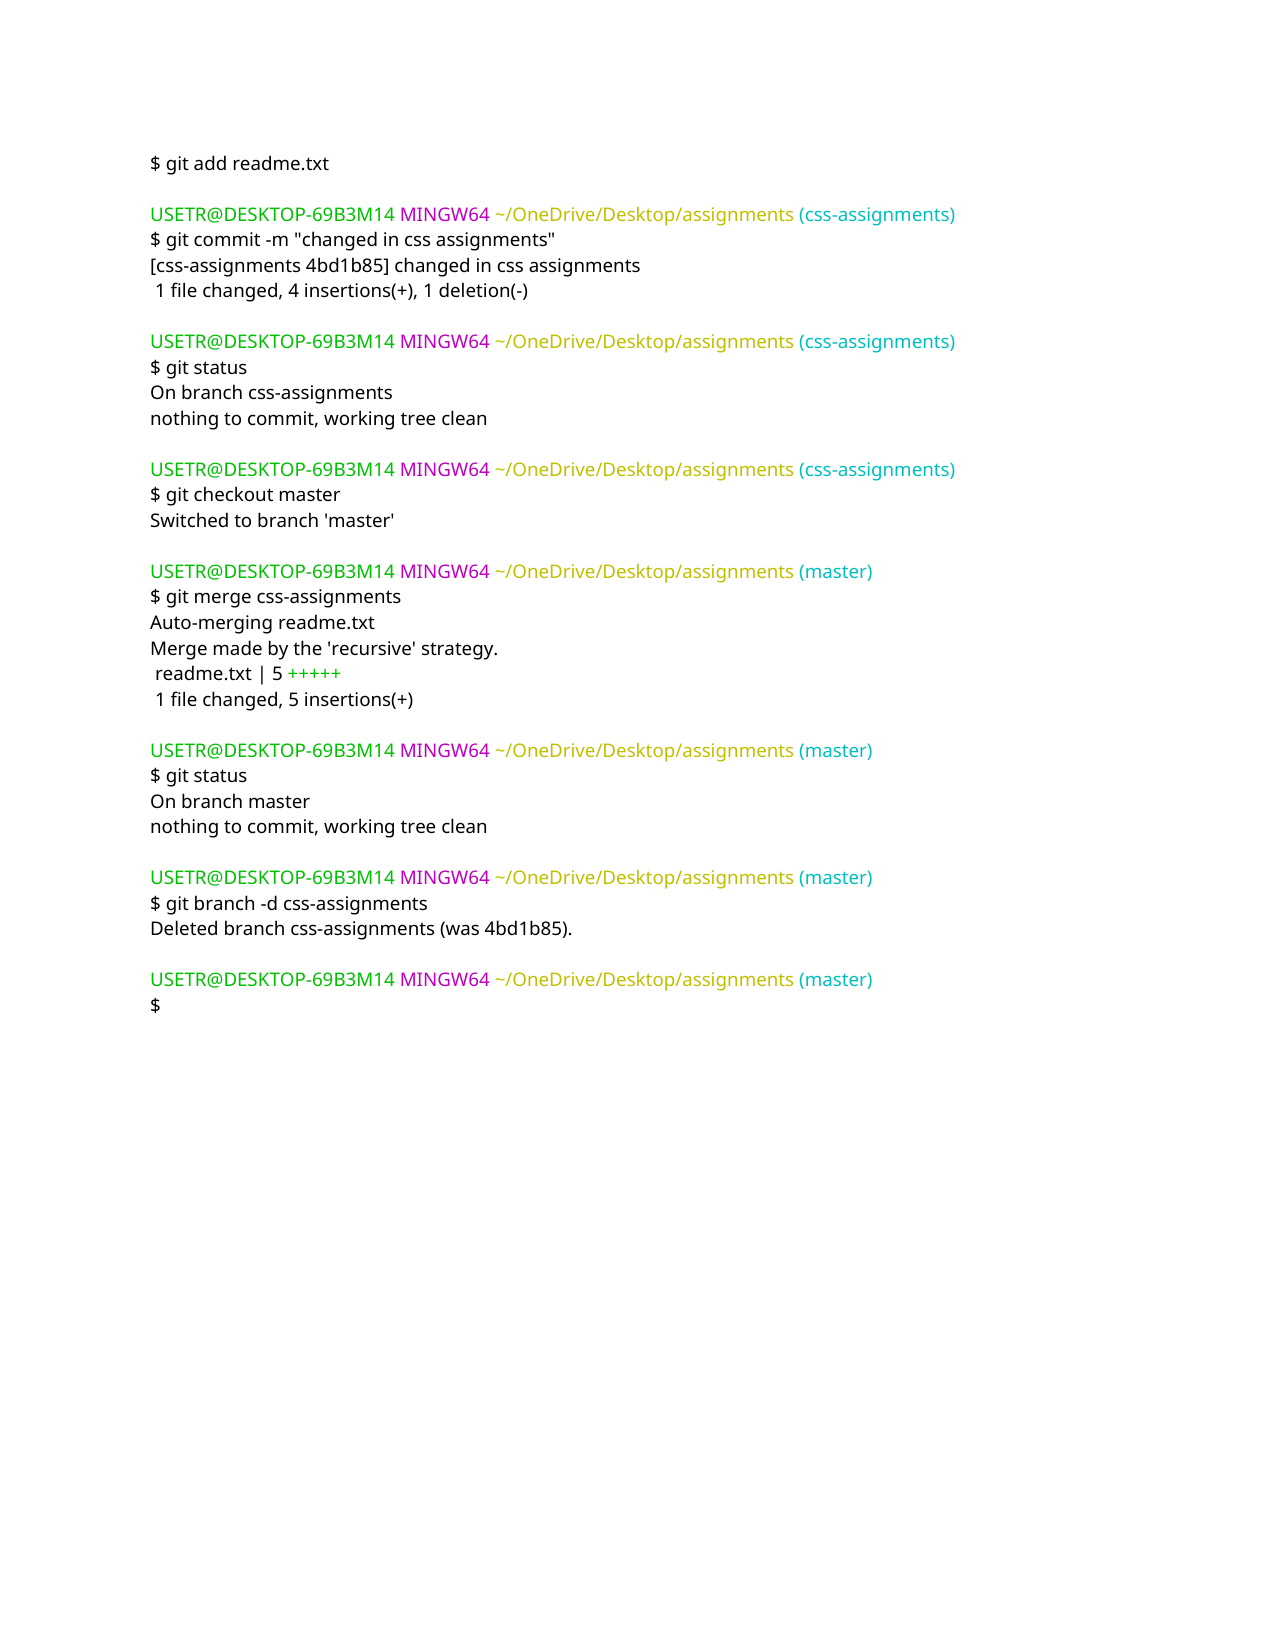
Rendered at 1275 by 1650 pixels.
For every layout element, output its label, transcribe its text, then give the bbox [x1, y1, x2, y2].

text $ git branch -d css-assignments [150, 890, 1125, 916]
text USETR@DESKTOP-69B3M14 MINGW64 ~/OneDrive/Desktop/assignments (master) [150, 558, 1125, 584]
text $ git checkout master [150, 482, 1125, 507]
text Deleted branch css-assignments (was 4bd1b85). [150, 916, 1125, 941]
text $ git status [150, 354, 1125, 380]
text USETR@DESKTOP-69B3M14 MINGW64 ~/OneDrive/Desktop/assignments (css-assignments) [150, 329, 1125, 354]
text USETR@DESKTOP-69B3M14 MINGW64 ~/OneDrive/Desktop/assignments (css-assignments) [150, 456, 1125, 482]
text Merge made by the 'recursive' strategy. [150, 635, 1125, 660]
text USETR@DESKTOP-69B3M14 MINGW64 ~/OneDrive/Desktop/assignments (master) [150, 737, 1125, 762]
text $ git commit -m "changed in css assignments" [150, 227, 1125, 252]
text $ git status [150, 762, 1125, 788]
text nothing to commit, working tree clean [150, 813, 1125, 839]
text Auto-merging readme.txt [150, 609, 1125, 635]
text $ git add readme.txt [150, 150, 1125, 176]
text readme.txt | 5 +++++ [150, 660, 1125, 686]
text $ git merge css-assignments [150, 584, 1125, 609]
text [css-assignments 4bd1b85] changed in css assignments [150, 252, 1125, 278]
text USETR@DESKTOP-69B3M14 MINGW64 ~/OneDrive/Desktop/assignments (master) [150, 967, 1125, 992]
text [150, 201, 1125, 227]
text nothing to commit, working tree clean [150, 405, 1125, 431]
text 1 file changed, 5 insertions(+) [150, 686, 1125, 711]
text 1 file changed, 4 insertions(+), 1 deletion(-) [150, 278, 1125, 303]
text On branch css-assignments [150, 380, 1125, 405]
text On branch master [150, 788, 1125, 813]
text USETR@DESKTOP-69B3M14 MINGW64 ~/OneDrive/Desktop/assignments (master) [150, 864, 1125, 890]
text $ [150, 992, 1125, 1018]
text Switched to branch 'master' [150, 507, 1125, 533]
